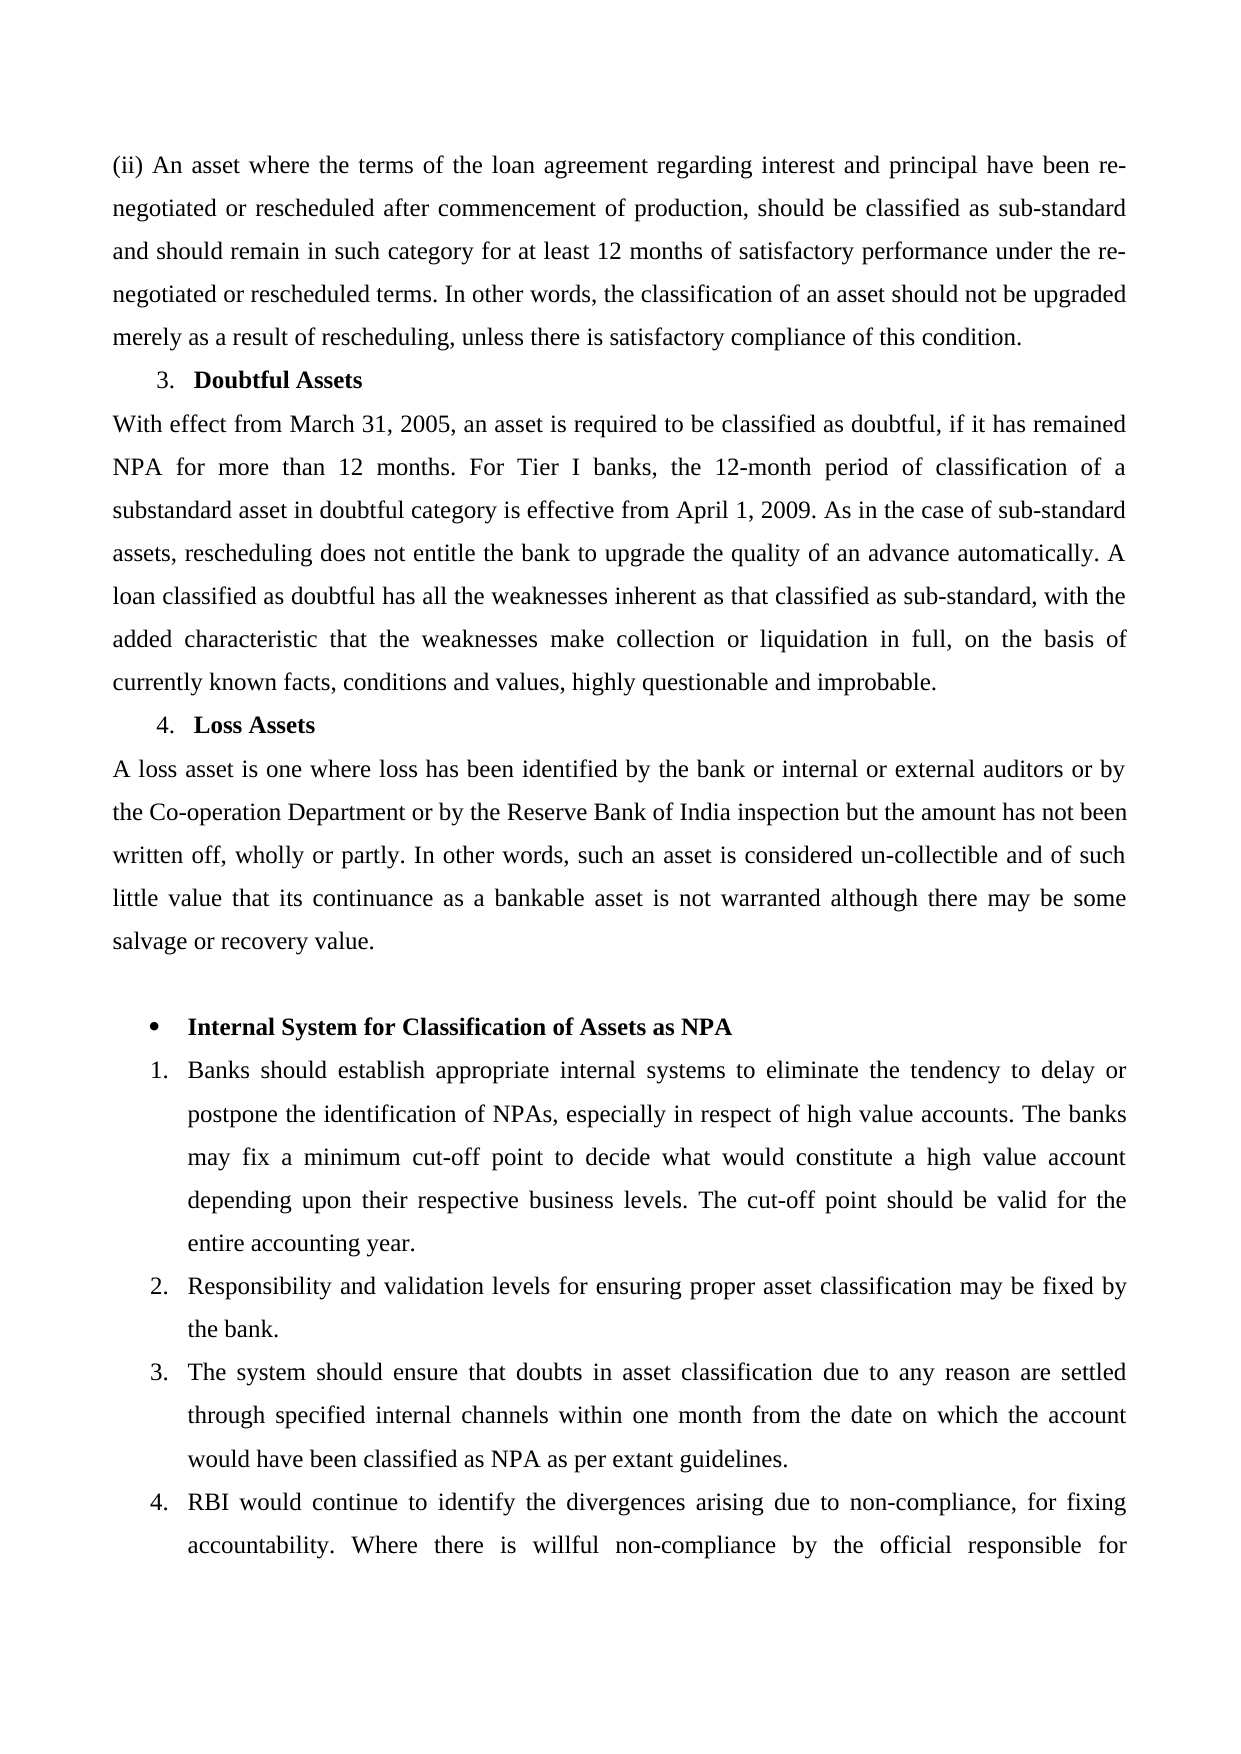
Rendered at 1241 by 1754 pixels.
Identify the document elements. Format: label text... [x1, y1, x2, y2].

list Doubtful Assets [156, 366, 1128, 394]
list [150, 1487, 1128, 1559]
text (ii) An asset where the terms of the loan agreement regarding interest and principal have been re-negotiated or rescheduled after commencement of production, should be classified as sub-standard and should remain in such category for at least 12 months of satisfactory performance under the re-negotiated or rescheduled terms. In other words, the classification of an asset should not be upgraded merely as a result of rescheduling, unless there is satisfactory compliance of this condition. [112, 150, 1128, 351]
list Banks should establish appropriate internal systems to eliminate the tendency to delay or postpone the identification of NPAs, especially in respect of high value accounts. The banks may fix a minimum cut-off point to decide what would constitute a high value account depending upon their respective business levels. The cut-off point should be valid for the entire accounting year. [150, 1056, 1128, 1257]
list The system should ensure that doubts in asset classification due to any reason are settled through specified internal channels within one month from the date on which the account would have been classified as NPA as per extant guidelines. [150, 1357, 1128, 1472]
list Responsibility and validation levels for ensuring proper asset classification may be fixed by the bank. [150, 1271, 1128, 1343]
text A loss asset is one where loss has been identified by the bank or internal or external auditors or by the Co-operation Department or by the Reserve Bank of India inspection but the amount has not been written off, wholly or partly. In other words, such an asset is considered un-collectible and of such little value that its continuance as a bankable asset is not warranted although there may be some salvage or recovery value. [112, 754, 1128, 955]
list Internal System for Classification of Assets as NPA [150, 1012, 1128, 1041]
list Loss Assets [156, 711, 1128, 739]
text With effect from March 31, 2005, an asset is required to be classified as doubtful, if it has remained NPA for more than 12 months. For Tier I banks, the 12-month period of classification of a substandard asset in doubtful category is effective from April 1, 2009. As in the case of sub-standard assets, rescheduling does not entitle the bank to upgrade the quality of an advance automatically. A loan classified as doubtful has all the weaknesses inherent as that classified as sub-standard, with the added characteristic that the weaknesses make collection or liquidation in full, on the basis of currently known facts, conditions and values, highly questionable and improbable. [112, 409, 1128, 696]
